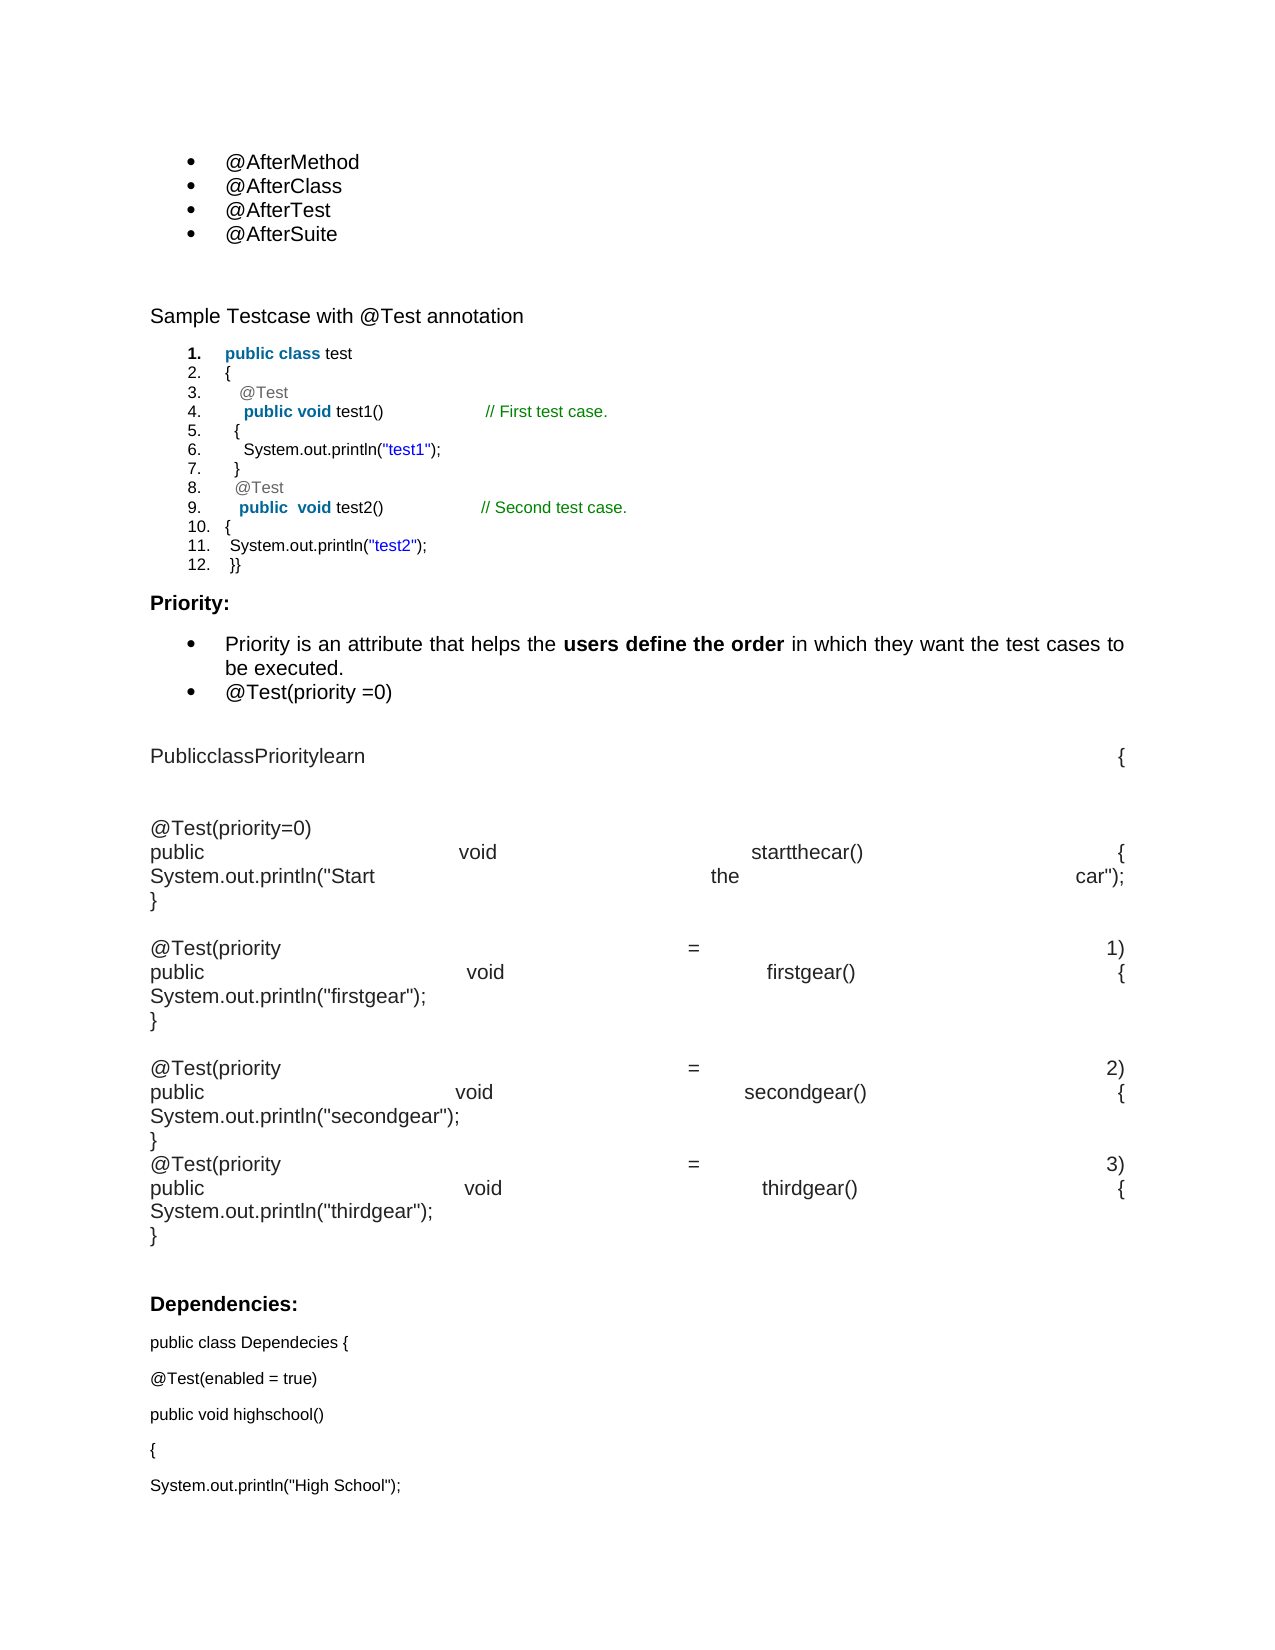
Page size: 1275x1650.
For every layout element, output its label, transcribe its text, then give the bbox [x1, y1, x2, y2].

list @AfterMethod [187, 150, 1125, 174]
text @Test(enabled = true) [150, 1368, 1125, 1388]
list @Test [187, 478, 1125, 497]
list @Test(priority =0) [187, 679, 1125, 703]
list @AfterClass [187, 174, 1125, 198]
text Sample Testcase with @Test annotation [150, 303, 1125, 327]
list Priority is an attribute that helps the users define the order in which they want the test cases to be executed. [187, 631, 1125, 679]
list } [187, 459, 1125, 478]
list System.out.println("test1"); [187, 440, 1125, 459]
text Dependencies: [150, 1292, 1125, 1316]
text Priority: [150, 591, 1125, 615]
list { [187, 421, 1125, 440]
text public class Dependecies { [150, 1333, 1125, 1352]
list public class test [187, 344, 1125, 363]
list @AfterSuite [187, 222, 1125, 246]
list { [187, 363, 1125, 382]
text { [150, 1440, 1125, 1459]
text public void highschool() [150, 1404, 1125, 1423]
text PublicclassPrioritylearn { @Test(priority=0) public void startthecar() { System.out.println("Start the car"); } @Test(priority = 1) public void firstgear() { System.out.println("firstgear"); } @Test(priority = 2) public void secondgear() { System.out.println("secondgear"); } @Test(priority = 3) public void thirdgear() { System.out.println("thirdgear"); } [150, 744, 1125, 1275]
list @Test [187, 382, 1125, 402]
list { [187, 517, 1125, 536]
list }} [187, 555, 1125, 574]
list public void test1() // First test case. [187, 402, 1125, 421]
text System.out.println("High School"); [150, 1476, 1125, 1495]
list System.out.println("test2"); [187, 536, 1125, 555]
list public void test2() // Second test case. [187, 497, 1125, 517]
list @AfterTest [187, 198, 1125, 222]
